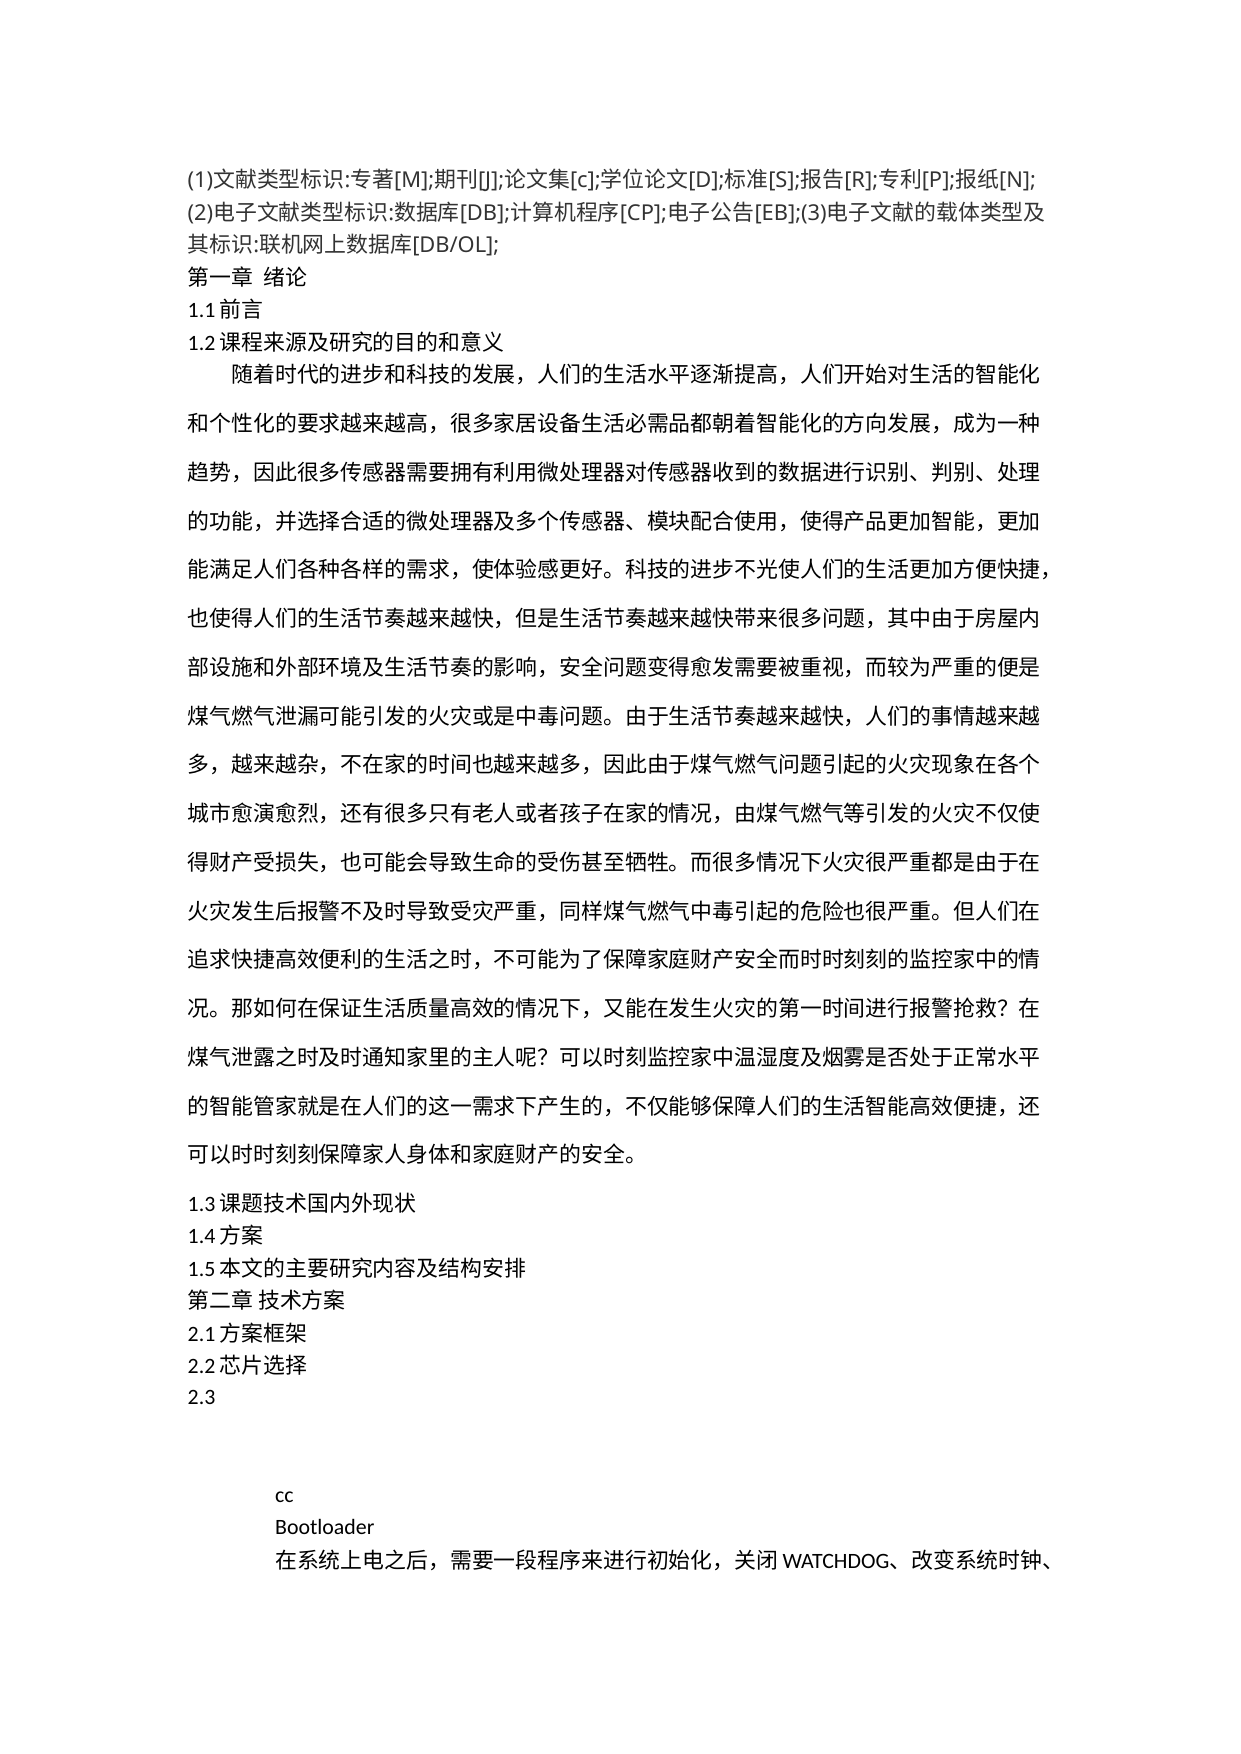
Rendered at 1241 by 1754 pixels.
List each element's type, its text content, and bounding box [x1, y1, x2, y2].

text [231, 1543, 1053, 1575]
list 绪论 [187, 259, 1053, 292]
text 1.2课程来源及研究的目的和意义 [187, 324, 1053, 357]
text 1.5本文的主要研究内容及结构安排 [187, 1250, 1053, 1283]
text cc [231, 1478, 1053, 1510]
text Bootloader [231, 1510, 1053, 1543]
text 第二章 技术方案 [187, 1283, 1053, 1315]
text (1)文献类型标识:专著[M];期刊[J];论文集[c];学位论文[D];标准[S];报告[R];专利[P];报纸[N];(2)电子文献类型标识:数据库[DB];计算机程序[CP];电子公告[EB];(3)电子文献的载体类型及其标识:联机网上数据库[DB/OL]; [187, 162, 1053, 259]
text 1.4方案 [187, 1218, 1053, 1250]
text 1.3课题技术国内外现状 [187, 1185, 1053, 1218]
text 随着时代的进步和科技的发展，人们的生活水平逐渐提高，人们开始对生活的智能化和个性化的要求越来越高，很多家居设备生活必需品都朝着智能化的方向发展，成为一种趋势，因此很多传感器需要拥有利用微处理器对传感器收到的数据进行识别、判别、处理的功能，并选择合适的微处理器及多个传感器、模块配合使用，使得产品更加智能，更加能满足人们各种各样的需求，使体验感更好。科技的进步不光使人们的生活更加方便快捷，也使得人们的生活节奏越来越快，但是生活节奏越来越快带来很多问题，其中由于房屋内部设施和外部环境及生活节奏的影响，安全问题变得愈发需要被重视，而较为严重的便是煤气燃气泄漏可能引发的火灾或是中毒问题。由于生活节奏越来越快，人们的事情越来越多，越来越杂，不在家的时间也越来越多，因此由于煤气燃气问题引起的火灾现象在各个城市愈演愈烈，还有很多只有老人或者孩子在家的情况，由煤气燃气等引发的火灾不仅使得财产受损失，也可能会导致生命的受伤甚至牺牲。而很多情况下火灾很严重都是由于在火灾发生后报警不及时导致受灾严重，同样煤气燃气中毒引起的危险也很严重。但人们在追求快捷高效便利的生活之时，不可能为了保障家庭财产安全而时时刻刻的监控家中的情况。那如何在保证生活质量高效的情况下，又能在发生火灾的第一时间进行报警抢救？在煤气泄露之时及时通知家里的主人呢？可以时刻监控家中温湿度及烟雾是否处于正常水平的智能管家就是在人们的这一需求下产生的，不仅能够保障人们的生活智能高效便捷，还可以时时刻刻保障家人身体和家庭财产的安全。 [187, 357, 1053, 1169]
text 2.3 [187, 1380, 1053, 1413]
text 2.2芯片选择 [187, 1348, 1053, 1380]
text 2.1方案框架 [187, 1315, 1053, 1348]
text 1.1前言 [187, 292, 1053, 324]
